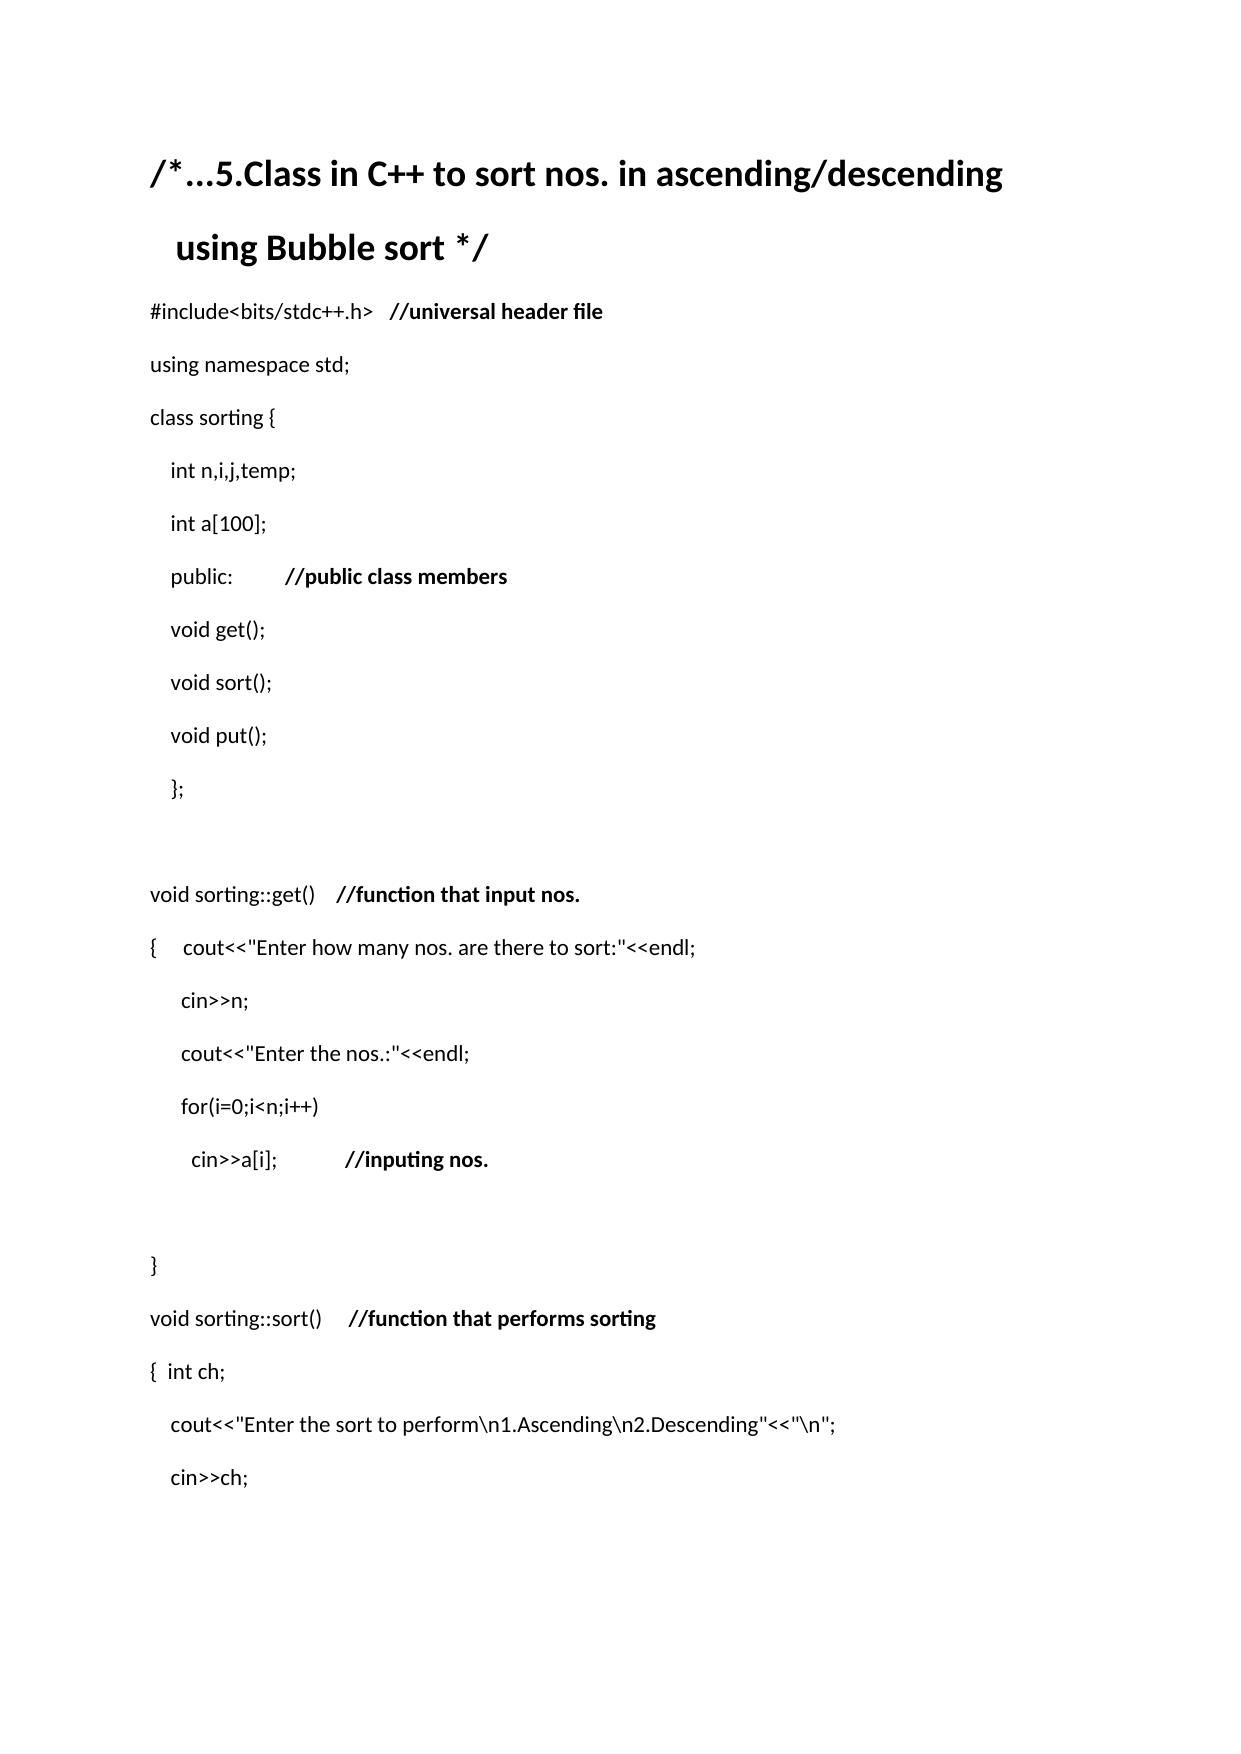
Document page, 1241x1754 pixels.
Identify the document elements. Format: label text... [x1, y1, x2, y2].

text cout<<"Enter the sort to perform\n1.Ascending\n2.Descending"<<"\n"; [150, 1411, 1090, 1438]
text { int ch; [150, 1357, 1090, 1386]
text cin>>n; [150, 986, 1090, 1014]
text { cout<<"Enter how many nos. are there to sort:"<<endl; [150, 933, 1090, 961]
text using namespace std; [150, 350, 1090, 378]
text int a[100]; [150, 509, 1090, 537]
text void sorting::get() //function that input nos. [150, 880, 1090, 908]
text cout<<"Enter the nos.:"<<endl; [150, 1039, 1090, 1067]
text void get(); [150, 615, 1090, 643]
text void sorting::sort() //function that performs sorting [150, 1304, 1090, 1332]
text } [150, 1251, 1090, 1279]
text class sorting { [150, 403, 1090, 431]
text #include<bits/stdc++.h> //universal header file [150, 297, 1090, 325]
text }; [150, 774, 1090, 802]
text cin>>a[i]; //inputing nos. [150, 1145, 1090, 1173]
text cin>>ch; [150, 1463, 1090, 1492]
text using Bubble sort */ [150, 223, 1090, 269]
text for(i=0;i<n;i++) [150, 1092, 1090, 1120]
text int n,i,j,temp; [150, 456, 1090, 484]
text /*...5.Class in C++ to sort nos. in ascending/descending [150, 150, 1090, 196]
text void put(); [150, 721, 1090, 749]
text void sort(); [150, 668, 1090, 696]
text public: //public class members [150, 562, 1090, 590]
